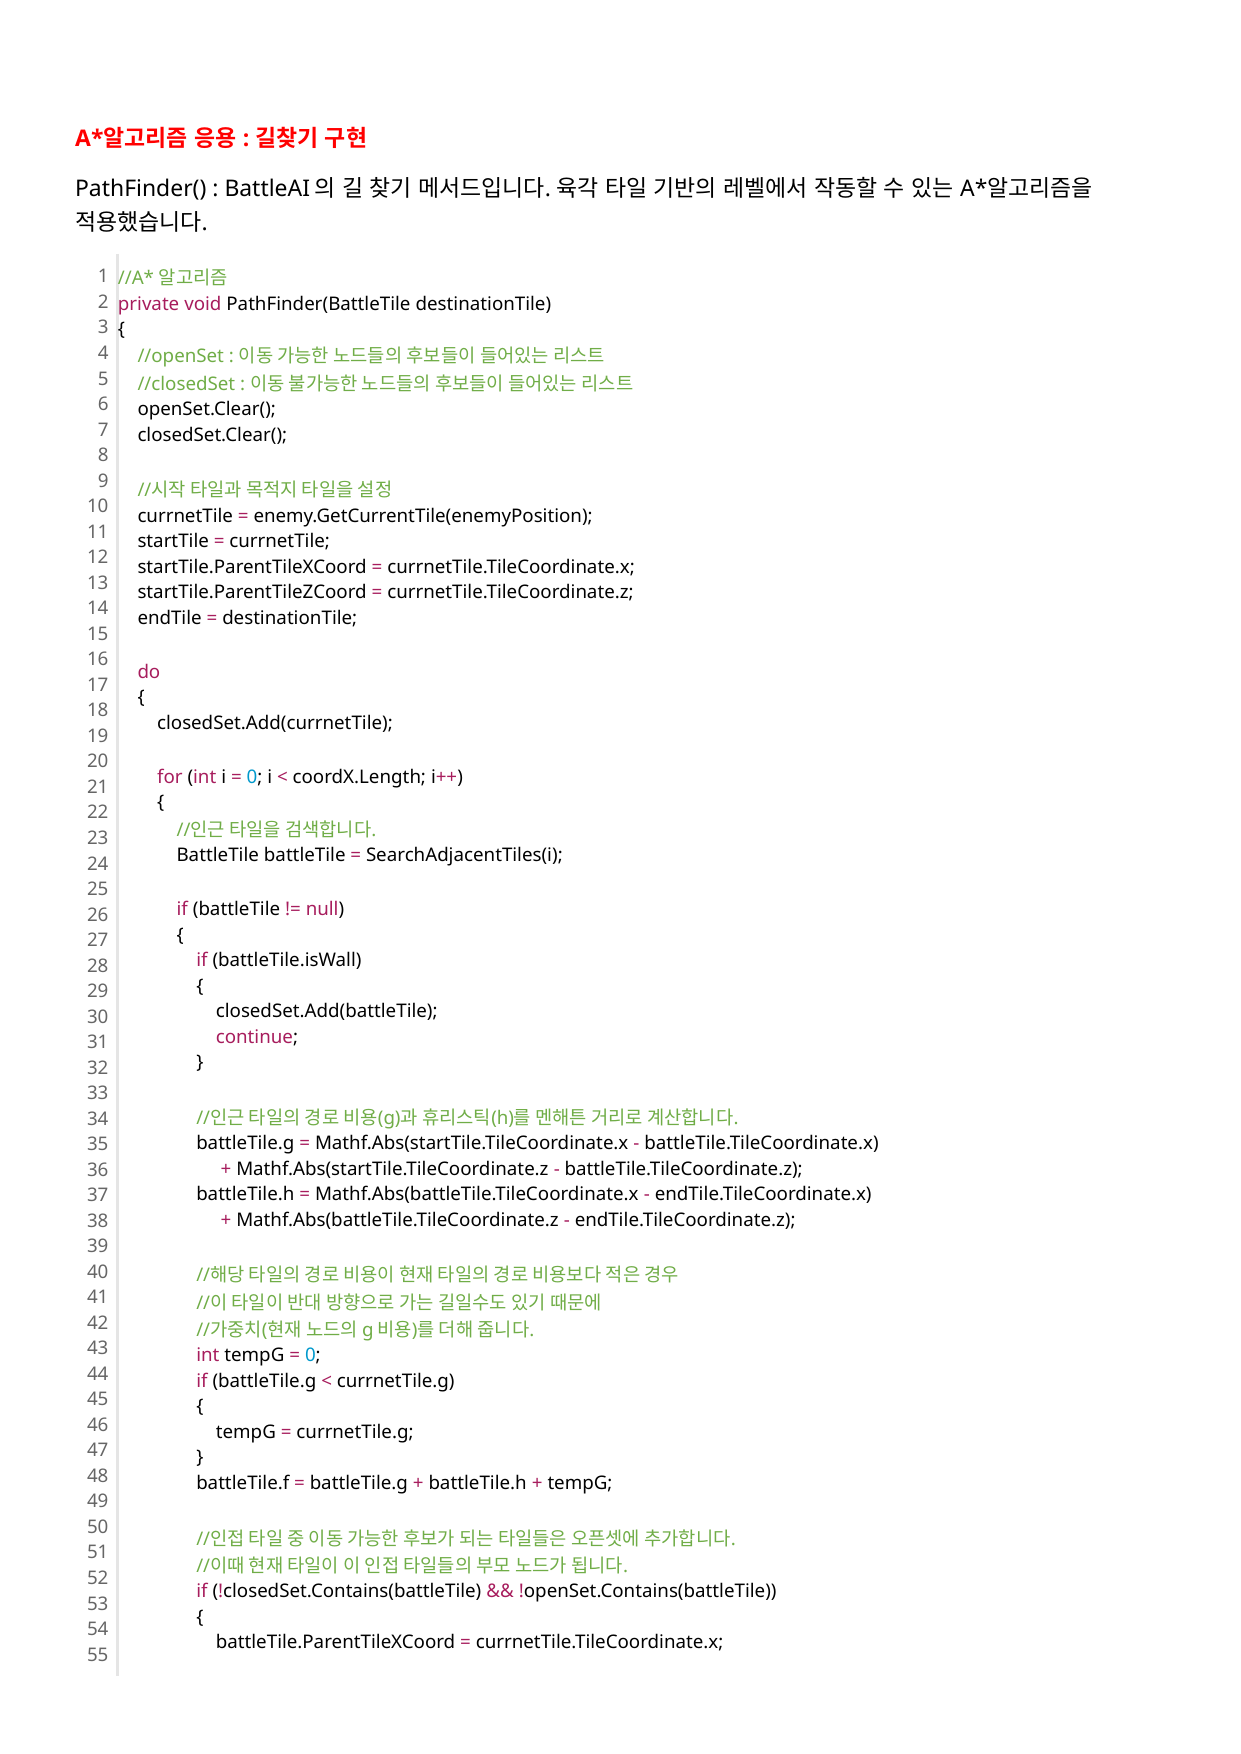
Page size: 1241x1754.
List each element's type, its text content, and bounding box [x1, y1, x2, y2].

text PathFinder() : BattleAI의 길 찾기 메서드입니다. 육각 타일 기반의 레벨에서 작동할 수 있는 A*알고리즘을 적용했습니다. [75, 170, 1165, 237]
text A*알고리즘 응용 : 길찾기 구현 [75, 120, 1165, 153]
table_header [119, 254, 895, 1676]
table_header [75, 254, 116, 1676]
